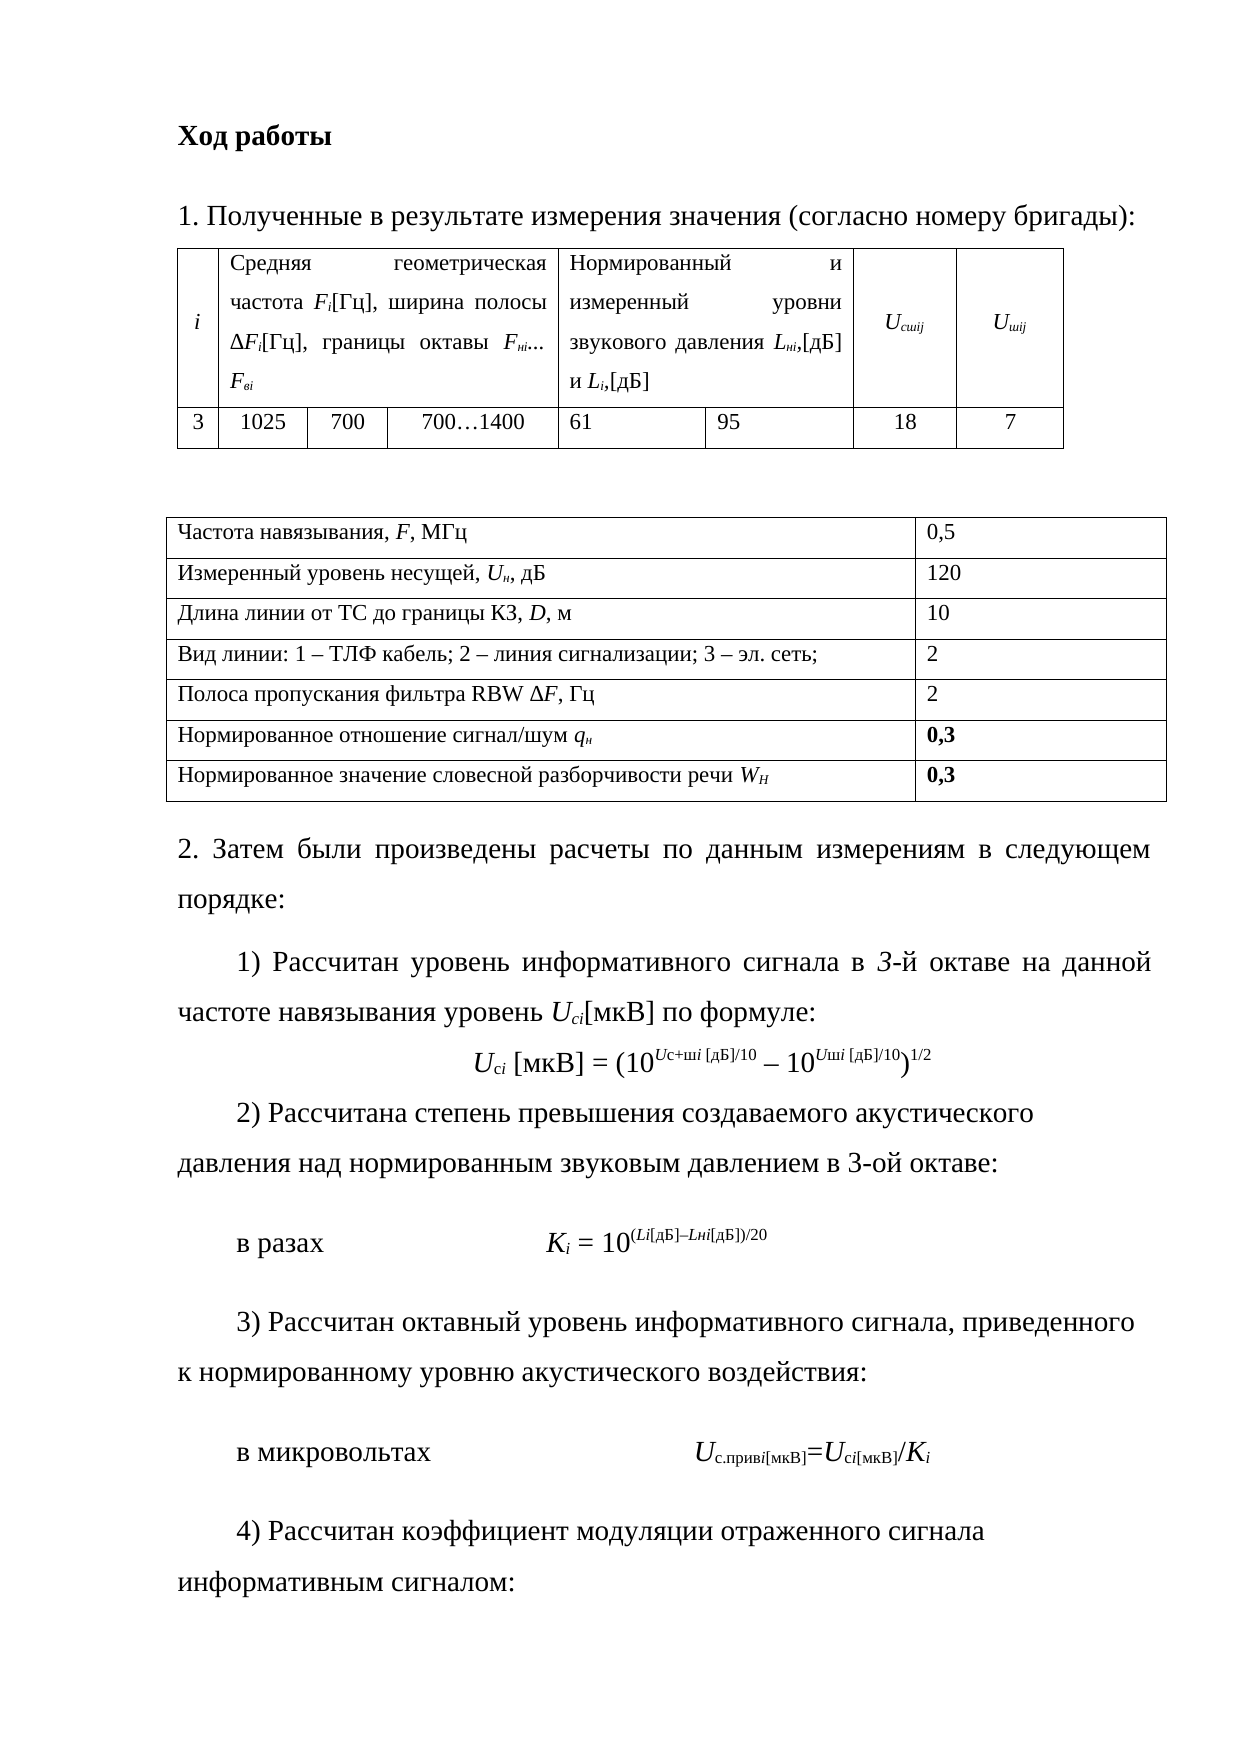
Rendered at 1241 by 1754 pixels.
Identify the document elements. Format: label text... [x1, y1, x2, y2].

table_header 0,5 [916, 518, 1166, 558]
text 1) Рассчитан уровень информативного сигнала в 3-й октаве на данной частоте навязывания уровень Uci[мкВ] по формуле: [177, 944, 1152, 1028]
table_cell Длина линии от ТС до границы КЗ, D, м [167, 599, 915, 639]
table_header i [178, 249, 218, 407]
text в микровольтах Uс.привi[мкВ]=Uсi[мкВ]/Ki [177, 1434, 1152, 1468]
table_cell 120 [916, 559, 1166, 598]
table_header Средняя геометрическая частота Fi[Гц], ширина полосы ∆Fi[Гц], границы октавы Fнi... Fвi [219, 249, 558, 407]
table_cell 95 [706, 408, 853, 447]
list Uсi [мкВ] = (10Uс+шi [дБ]/10 – 10Uшi [дБ]/10)1/2 [252, 1045, 1152, 1078]
table_header Частота навязывания, F, МГц [167, 518, 915, 558]
text Ход работы [177, 118, 1152, 152]
table_header Нормированный и измеренный уровни звукового давления Lнi,[дБ] и Li,[дБ] [559, 249, 853, 407]
table_cell Полоса пропускания фильтра RBW ∆F, Гц [167, 680, 915, 720]
table_cell 10 [916, 599, 1166, 639]
text в разах Ki = 10(Li[дБ]–Lнi[дБ])/20 [177, 1225, 1152, 1258]
text 4) Рассчитан коэффициент модуляции отраженного сигнала информативным сигналом: [177, 1513, 1152, 1597]
table_header Ucшij [854, 249, 956, 407]
table_cell Нормированное значение словесной разборчивости речи WН [167, 761, 915, 801]
table_cell Нормированное отношение сигнал/шум qн [167, 721, 915, 760]
list 2) Рассчитана степень превышения создаваемого акустического давления над нормированным звуковым давлением в 3-ой октаве: [177, 1095, 1152, 1179]
table_cell Вид линии: 1 – ТЛФ кабель; 2 – линия сигнализации; 3 – эл. сеть; [167, 640, 915, 679]
table_cell 1025 [219, 408, 307, 447]
table_cell 3 [178, 408, 218, 447]
text 3) Рассчитан октавный уровень информативного сигнала, приведенного к нормированному уровню акустического воздействия: [177, 1304, 1152, 1388]
table_cell 7 [957, 408, 1063, 447]
table_cell 2 [916, 640, 1166, 679]
table_cell 18 [854, 408, 956, 447]
table_cell 2 [916, 680, 1166, 720]
table_cell 700 [308, 408, 387, 447]
table_cell Измеренный уровень несущей, Uн, дБ [167, 559, 915, 598]
table_cell 61 [559, 408, 705, 447]
table_cell 700…1400 [388, 408, 558, 447]
table_header Uшij [957, 249, 1063, 407]
text 2. Затем были произведены расчеты по данным измерениям в следующем порядке: [177, 831, 1152, 915]
table_cell 0,3 [916, 721, 1166, 760]
table_cell 0,3 [916, 761, 1166, 801]
text 1. Полученные в результате измерения значения (согласно номеру бригады): [177, 198, 1152, 231]
